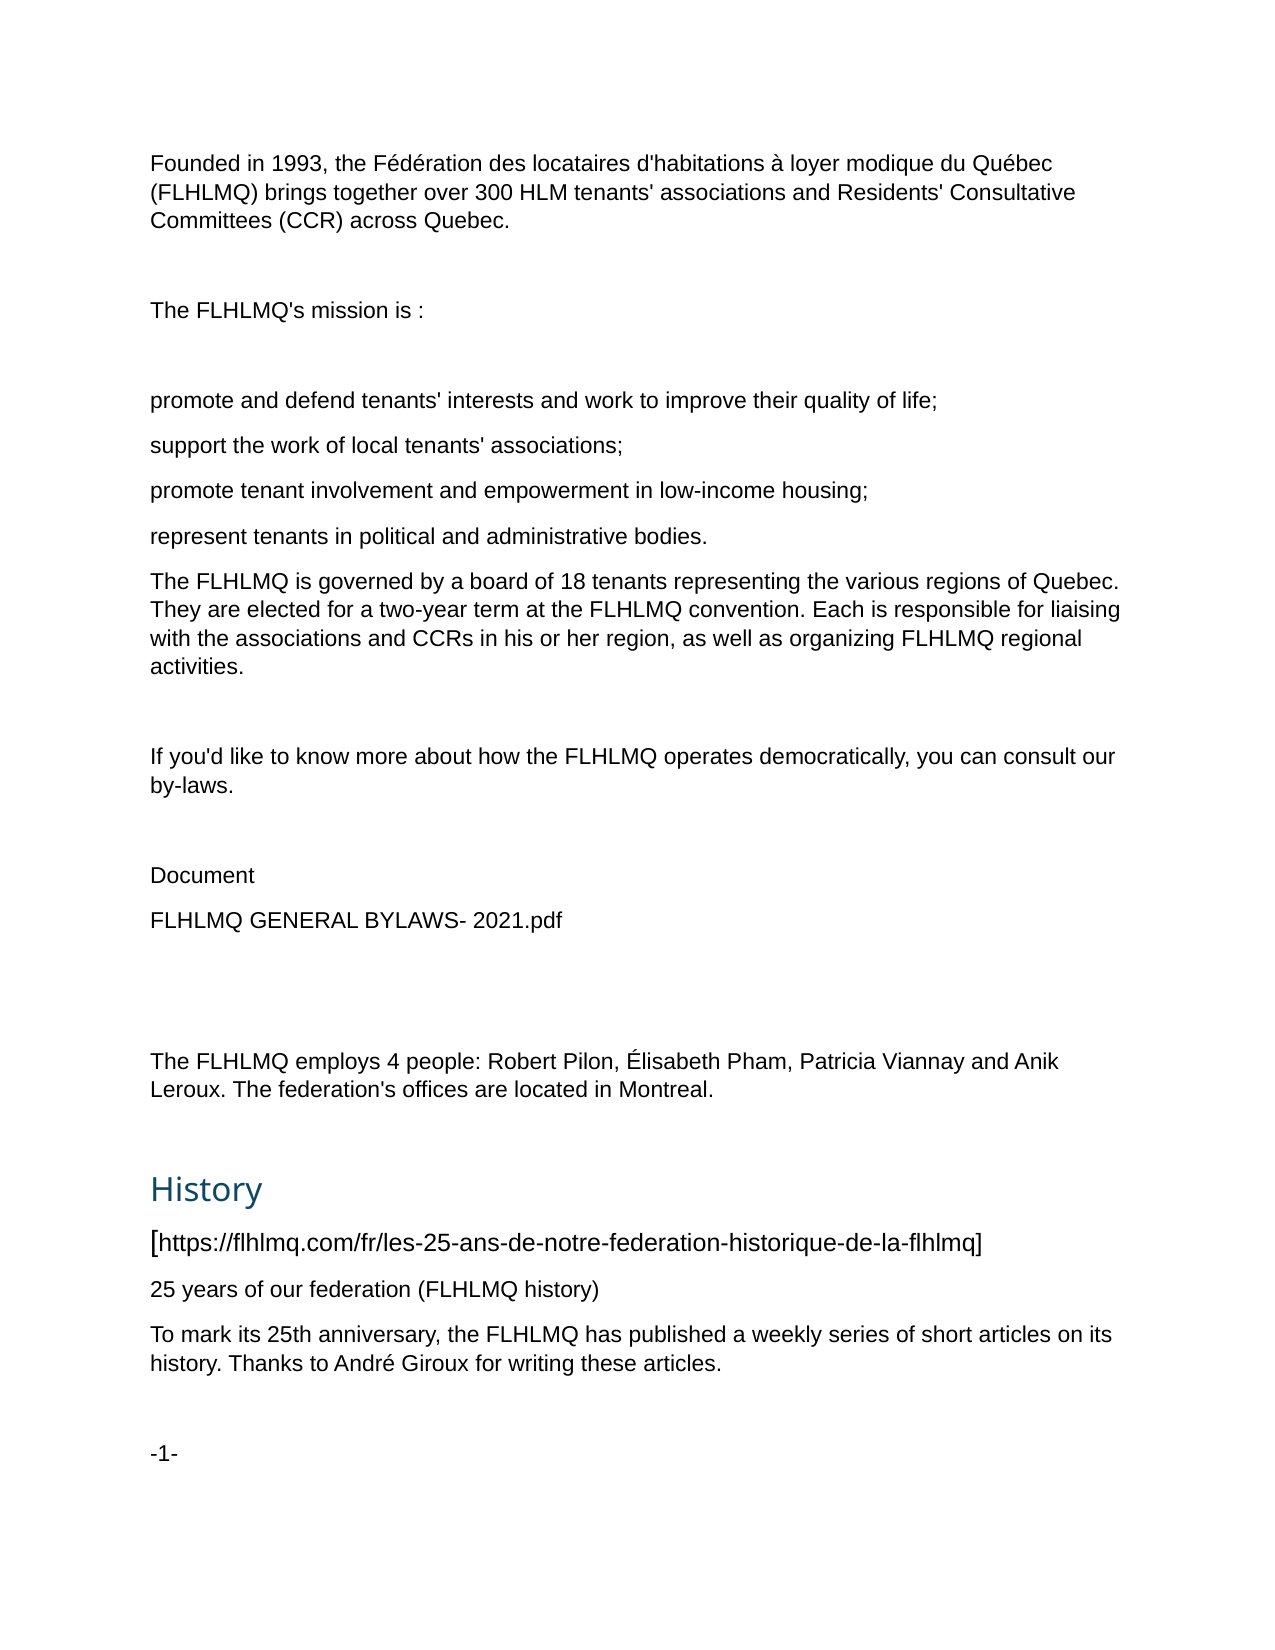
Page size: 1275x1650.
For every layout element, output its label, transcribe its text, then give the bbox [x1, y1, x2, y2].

text 25 years of our federation (FLHLMQ history) [150, 1276, 1125, 1303]
text -1- [150, 1440, 1125, 1466]
text promote and defend tenants' interests and work to improve their quality of life; [150, 387, 1125, 414]
text Document [150, 862, 1125, 888]
text The FLHLMQ is governed by a board of 18 tenants representing the various regions of Quebec. They are elected for a two-year term at the FLHLMQ convention. Each is responsible for liaising with the associations and CCRs in his or her region, as well as organizing FLHLMQ regional activities. [150, 568, 1125, 679]
text If you'd like to know more about how the FLHLMQ operates democratically, you can consult our by-laws. [150, 743, 1125, 798]
text The FLHLMQ employs 4 people: Robert Pilon, Élisabeth Pham, Patricia Viannay and Anik Leroux. The federation's offices are located in Montreal. [150, 1048, 1125, 1102]
subtitle History [150, 1166, 1125, 1212]
text The FLHLMQ's mission is : [150, 297, 1125, 323]
text represent tenants in political and administrative bodies. [150, 523, 1125, 549]
text promote tenant involvement and empowerment in low-income housing; [150, 477, 1125, 504]
text FLHLMQ GENERAL BYLAWS- 2021.pdf [150, 907, 1125, 933]
text [https://flhlmq.com/fr/les-25-ans-de-notre-federation-historique-de-la-flhlmq] [150, 1223, 1125, 1257]
text Founded in 1993, the Fédération des locataires d'habitations à loyer modique du Québec (FLHLMQ) brings together over 300 HLM tenants' associations and Residents' Consultative Committees (CCR) across Quebec. [150, 150, 1125, 233]
text support the work of local tenants' associations; [150, 432, 1125, 459]
text To mark its 25th anniversary, the FLHLMQ has published a weekly series of short articles on its history. Thanks to André Giroux for writing these articles. [150, 1321, 1125, 1376]
